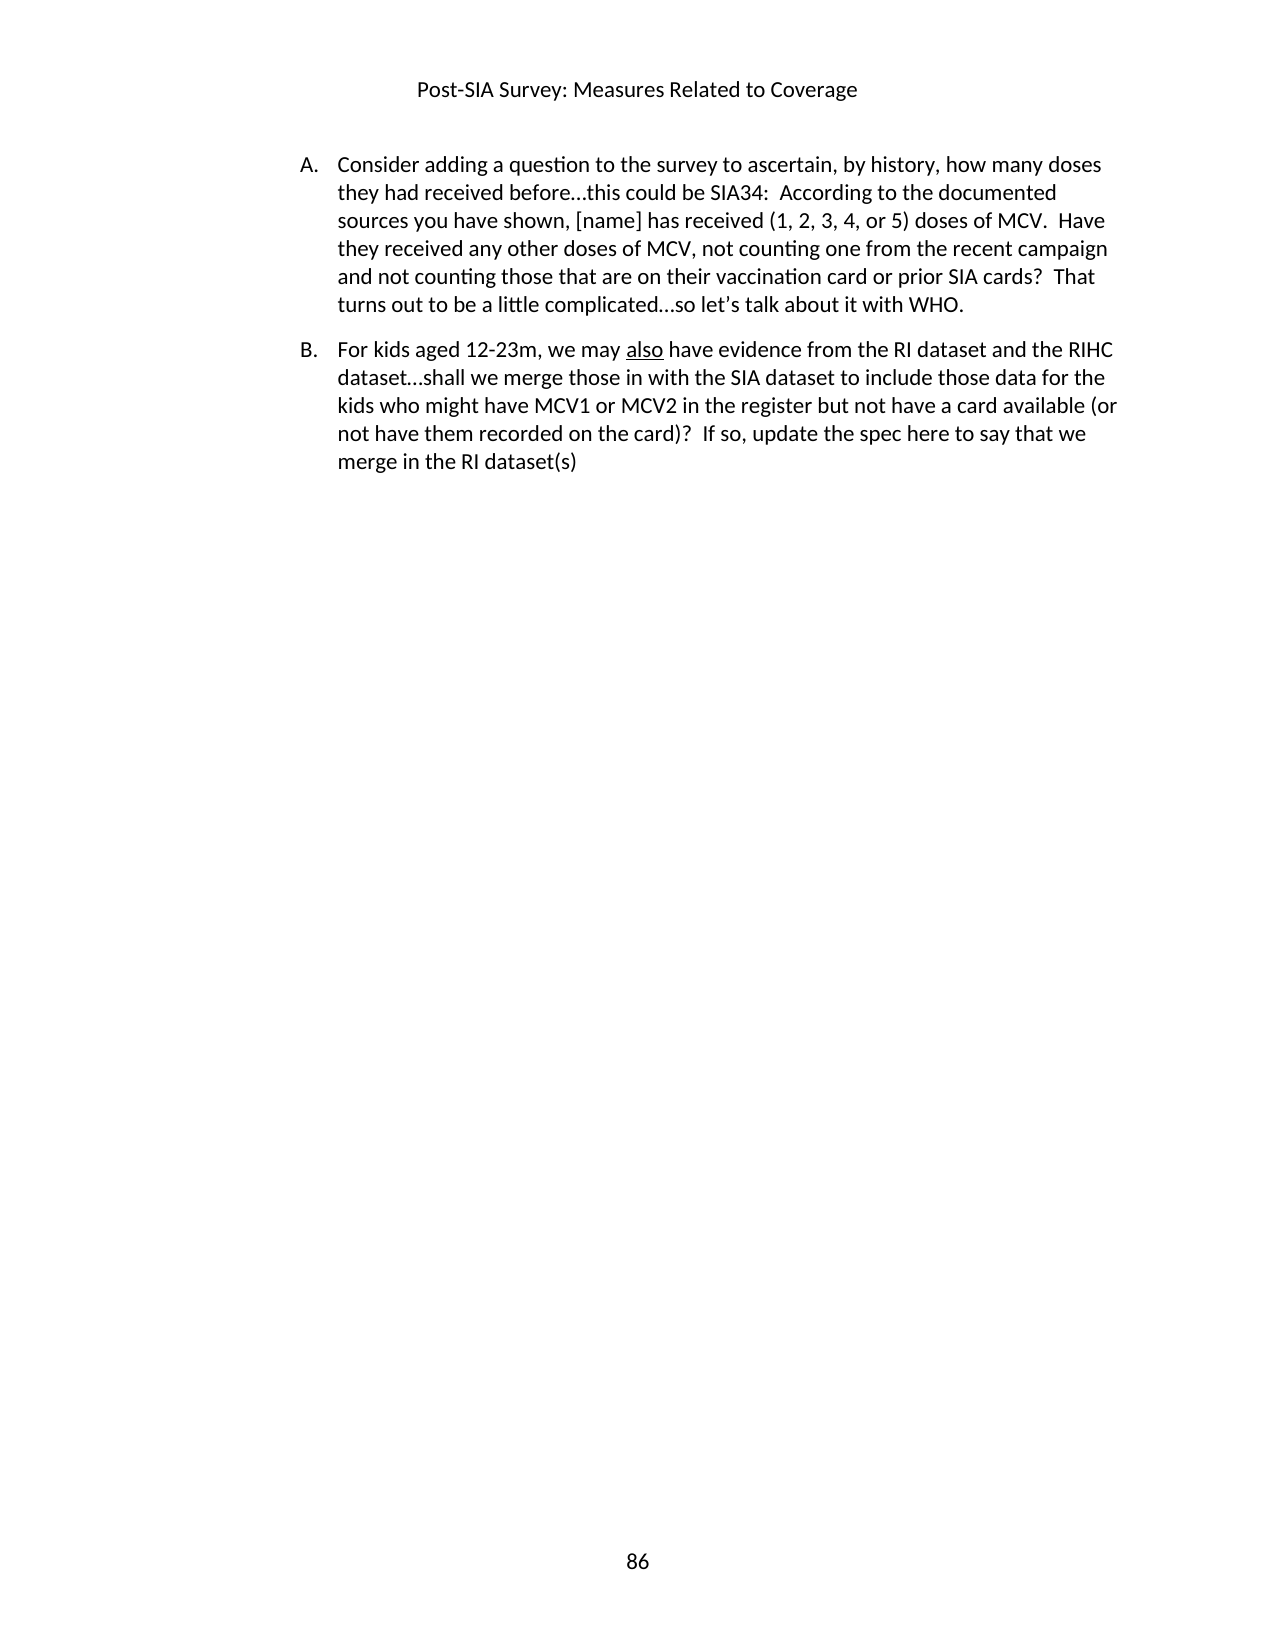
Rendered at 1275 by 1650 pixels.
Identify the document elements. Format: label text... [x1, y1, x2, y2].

list Consider adding a question to the survey to ascertain, by history, how many doses they had received before…this could be SIA34: According to the documented sources you have shown, [name] has received (1, 2, 3, 4, or 5) doses of MCV. Have they received any other doses of MCV, not counting one from the recent campaign and not counting those that are on their vaccination card or prior SIA cards? That turns out to be a little complicated…so let’s talk about it with WHO. [300, 150, 1125, 318]
list For kids aged 12-23m, we may also have evidence from the RI dataset and the RIHC dataset…shall we merge those in with the SIA dataset to include those data for the kids who might have MCV1 or MCV2 in the register but not have a card available (or not have them recorded on the card)? If so, update the spec here to say that we merge in the RI dataset(s) [300, 335, 1125, 475]
